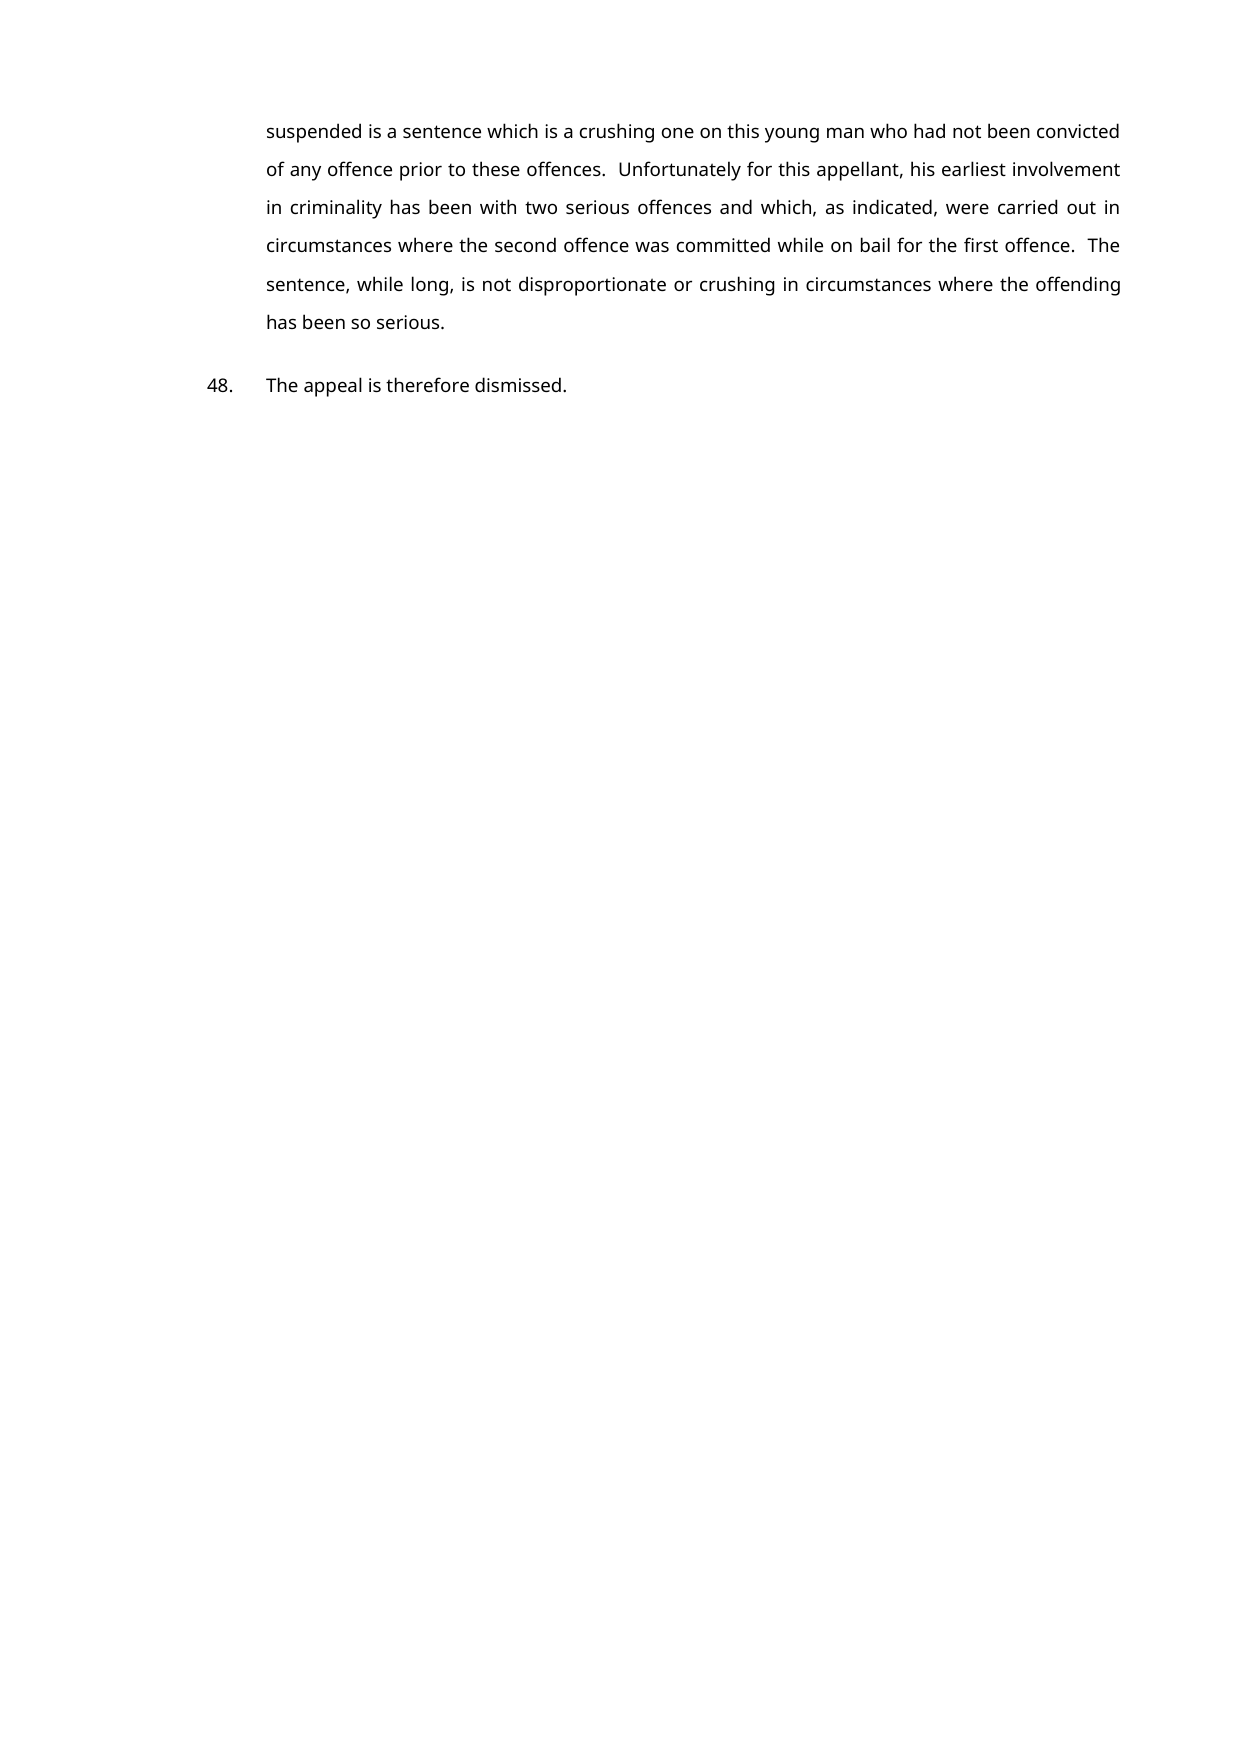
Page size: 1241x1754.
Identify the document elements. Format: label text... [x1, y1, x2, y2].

text 48. The appeal is therefore dismissed. [207, 372, 1122, 398]
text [207, 118, 1122, 335]
